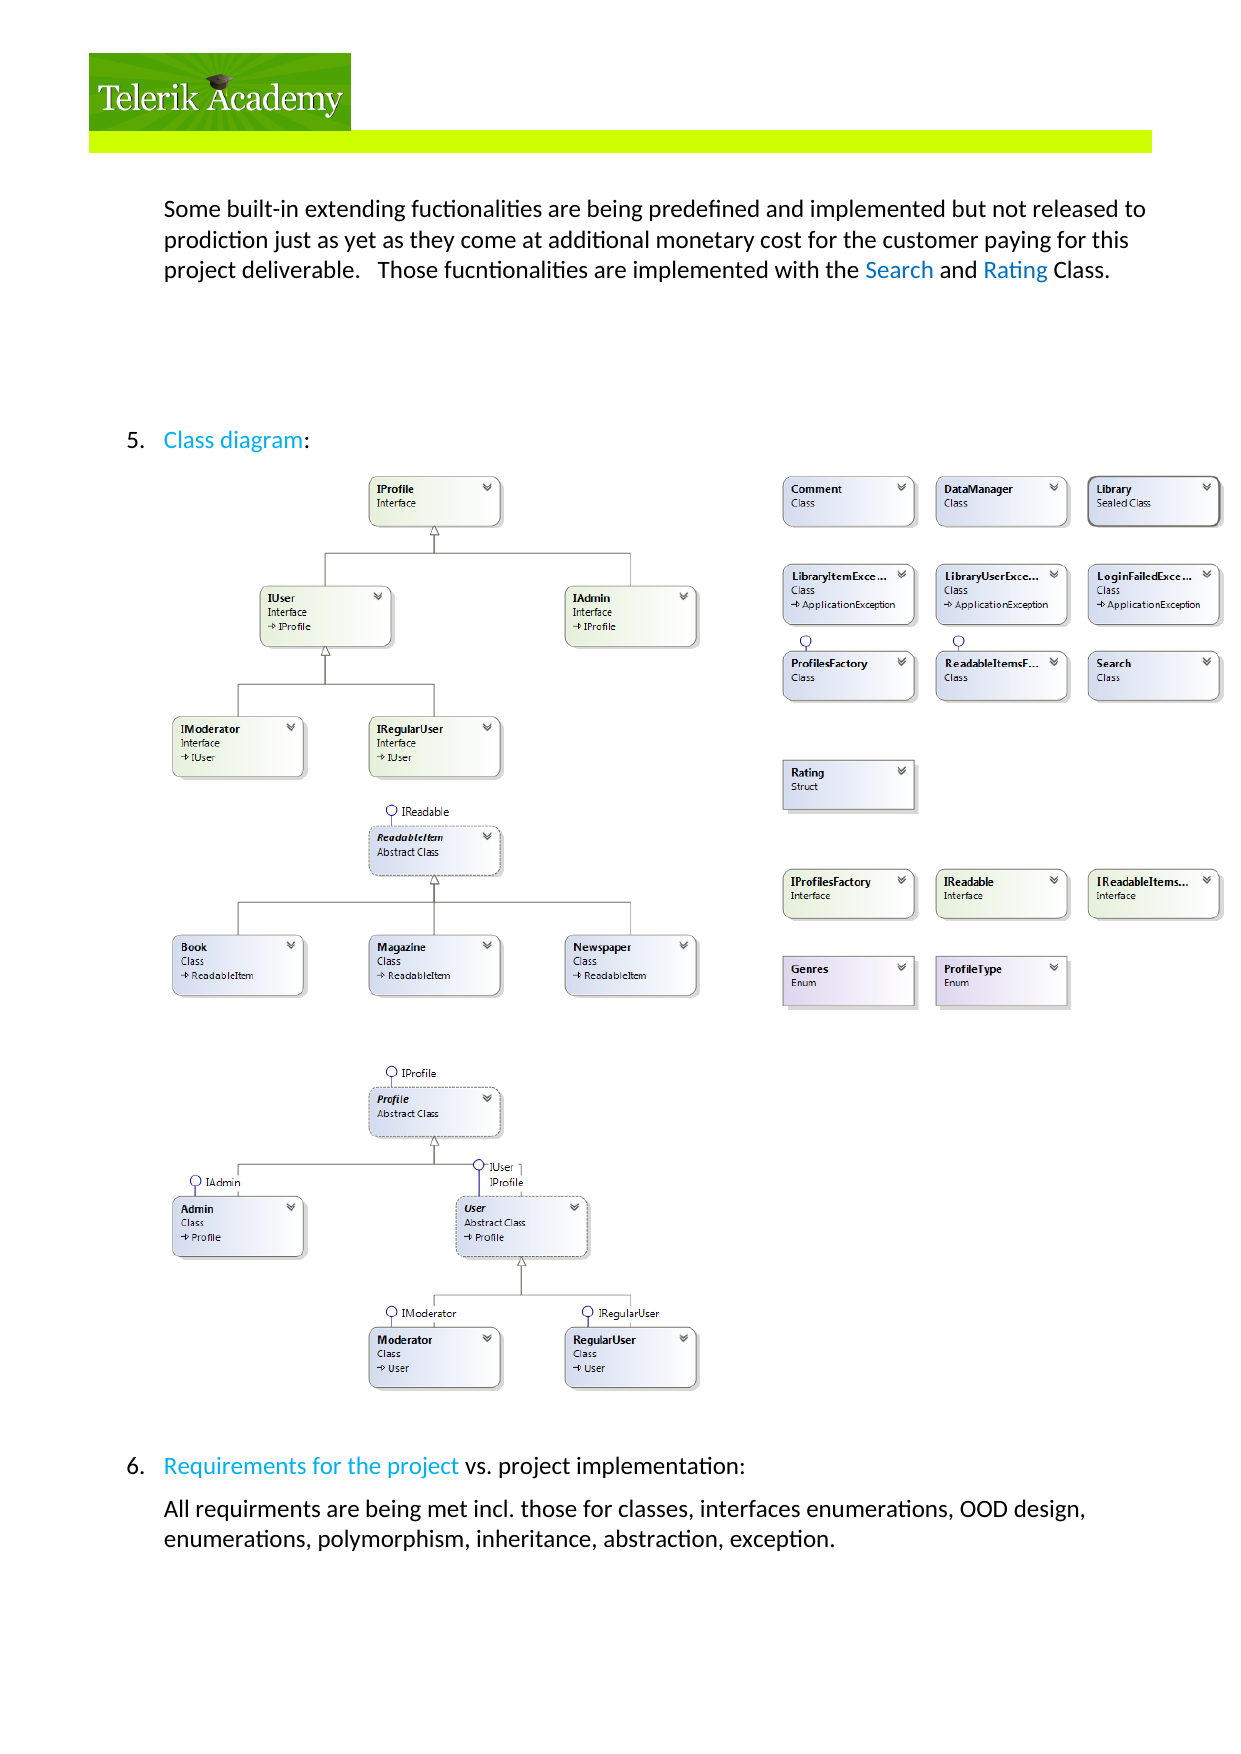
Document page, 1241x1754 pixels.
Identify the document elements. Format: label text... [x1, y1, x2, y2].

picture [163, 467, 1227, 1395]
picture [89, 53, 351, 131]
list Class diagram: [126, 424, 1152, 455]
list Some built-in extending fuctionalities are being predefined and implemented but not released to prodiction just as yet as they come at additional monetary cost for the customer paying for this project deliverable. Those fucntionalities are implemented with the Search and Rating Class. [164, 193, 1152, 285]
list All requirments are being met incl. those for classes, interfaces enumerations, OOD design, enumerations, polymorphism, inheritance, abstraction, exception. [164, 1493, 1152, 1554]
list Requirements for the project vs. project implementation: [126, 1450, 1152, 1480]
